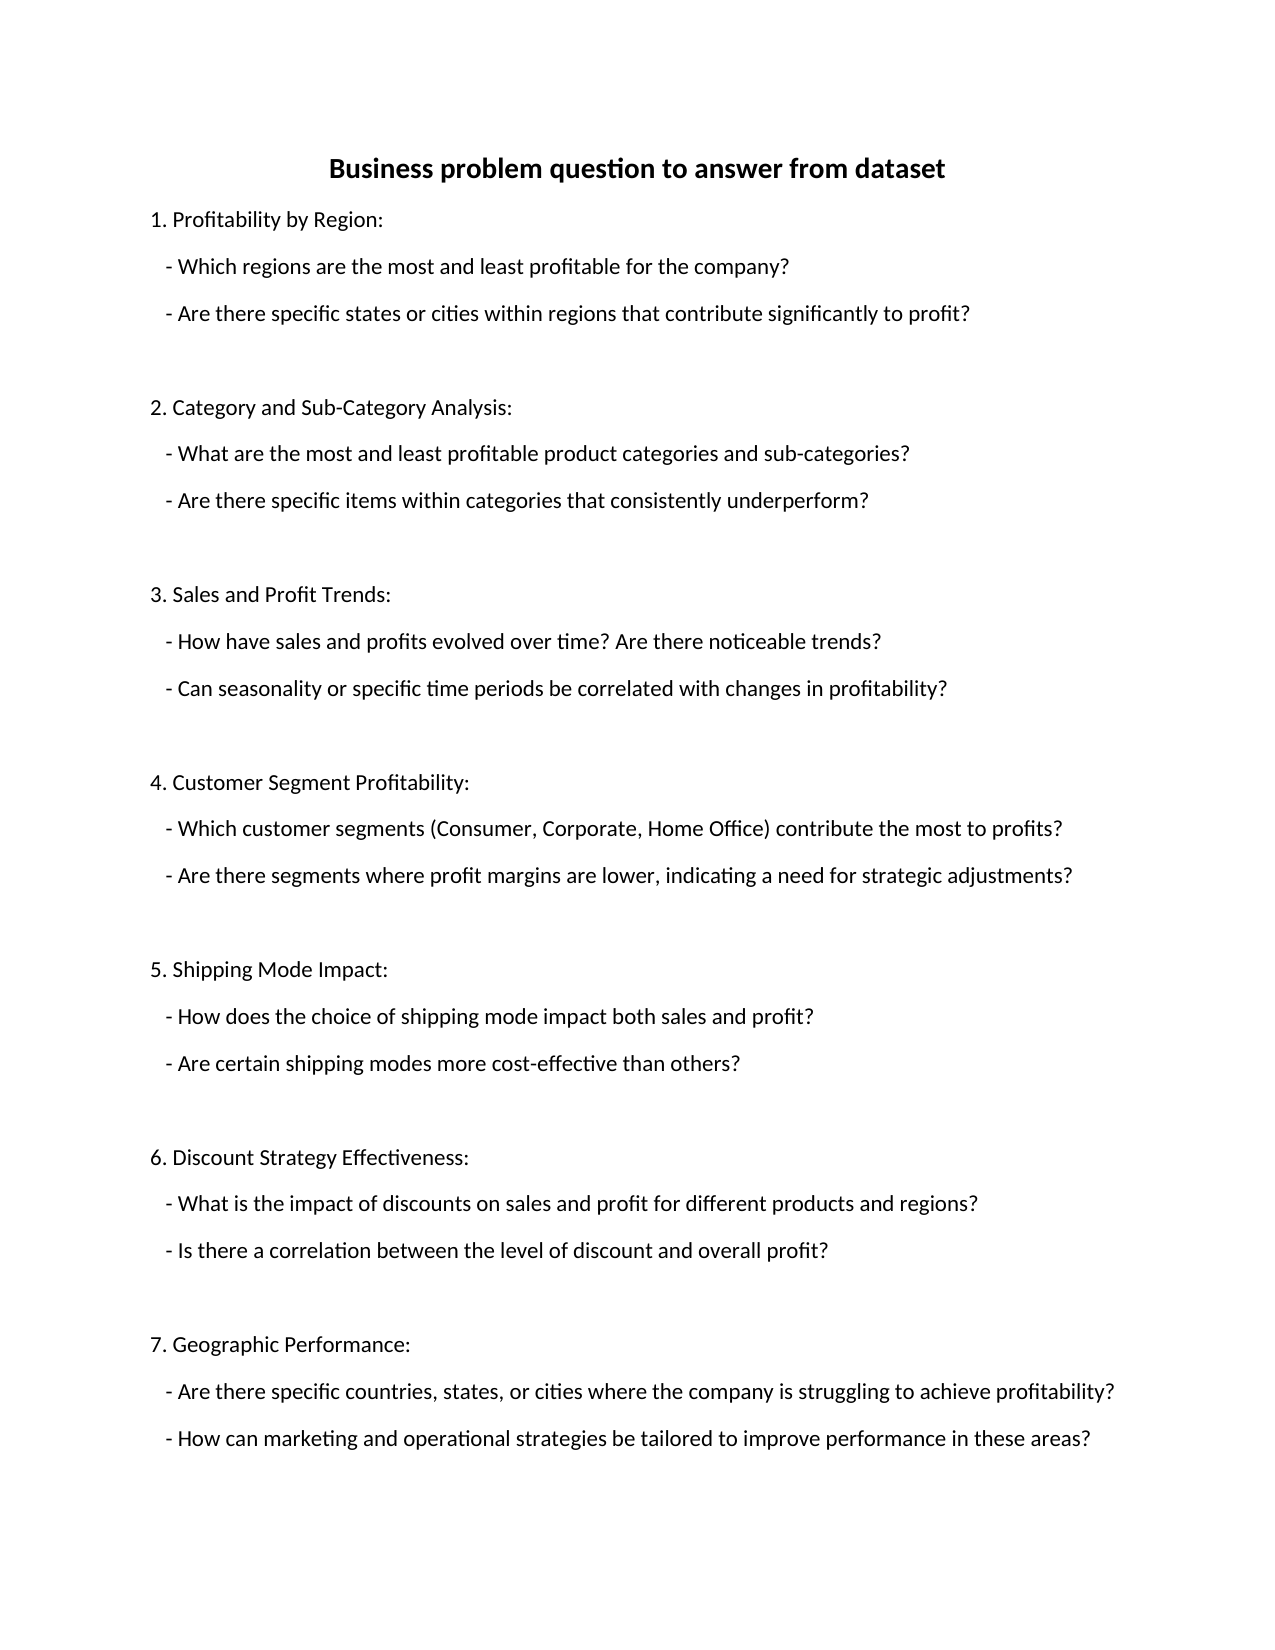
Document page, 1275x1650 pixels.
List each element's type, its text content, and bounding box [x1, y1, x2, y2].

text - How have sales and profits evolved over time? Are there noticeable trends? [150, 627, 1125, 655]
text - Are there specific items within categories that consistently underperform? [150, 486, 1125, 514]
text 3. Sales and Profit Trends: [150, 580, 1125, 608]
text - Are there specific states or cities within regions that contribute significantly to profit? [150, 299, 1125, 327]
text - How does the choice of shipping mode impact both sales and profit? [150, 1002, 1125, 1030]
text 1. Profitability by Region: [150, 205, 1125, 233]
text - How can marketing and operational strategies be tailored to improve performance in these areas? [150, 1424, 1125, 1452]
text 5. Shipping Mode Impact: [150, 955, 1125, 983]
text - Is there a correlation between the level of discount and overall profit? [150, 1236, 1125, 1264]
text 2. Category and Sub-Category Analysis: [150, 393, 1125, 421]
text - Are there specific countries, states, or cities where the company is struggling to achieve profitability? [150, 1377, 1125, 1405]
text 7. Geographic Performance: [150, 1330, 1125, 1358]
text - What are the most and least profitable product categories and sub-categories? [150, 439, 1125, 467]
text - Are there segments where profit margins are lower, indicating a need for strategic adjustments? [150, 861, 1125, 889]
text Business problem question to answer from dataset [150, 150, 1125, 186]
text - Are certain shipping modes more cost-effective than others? [150, 1049, 1125, 1077]
text 6. Discount Strategy Effectiveness: [150, 1143, 1125, 1171]
text - Can seasonality or specific time periods be correlated with changes in profitability? [150, 674, 1125, 702]
text - What is the impact of discounts on sales and profit for different products and regions? [150, 1189, 1125, 1217]
text 4. Customer Segment Profitability: [150, 768, 1125, 796]
text - Which customer segments (Consumer, Corporate, Home Office) contribute the most to profits? [150, 814, 1125, 842]
text - Which regions are the most and least profitable for the company? [150, 252, 1125, 280]
